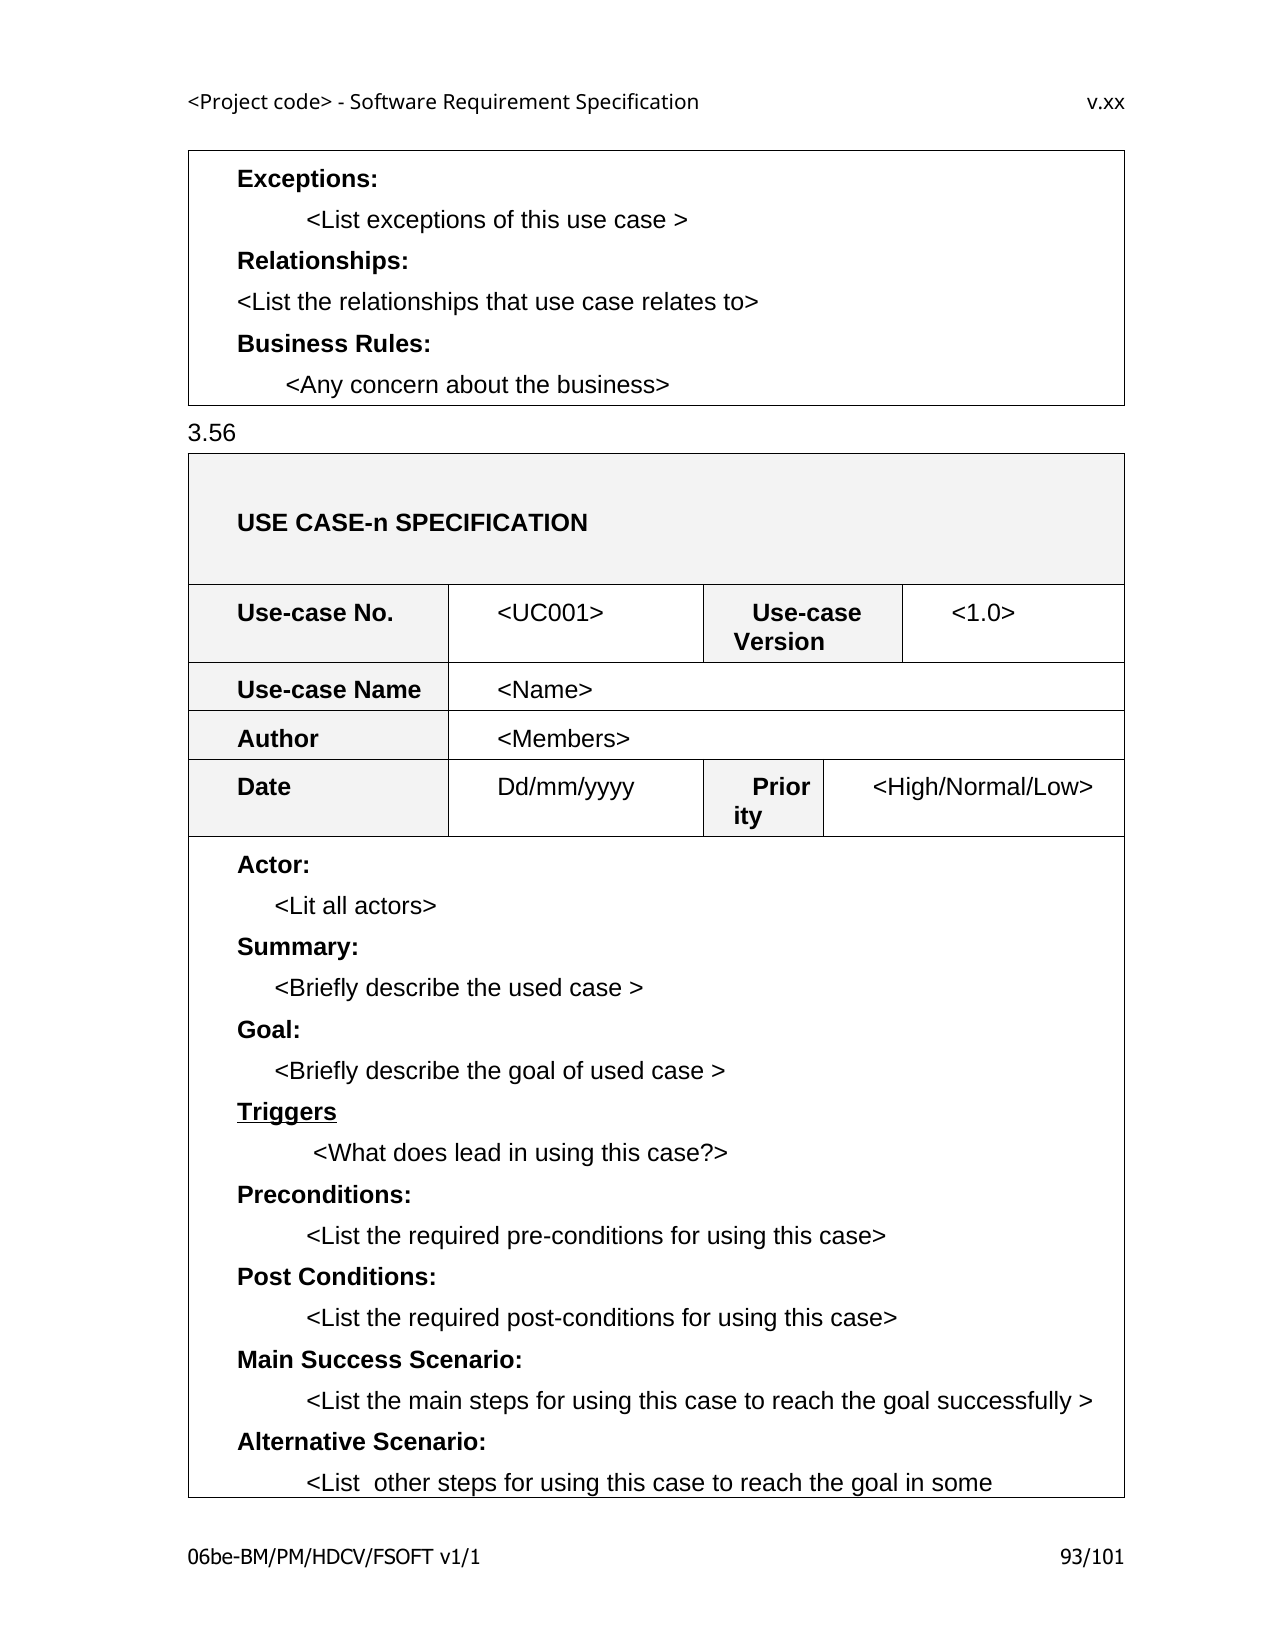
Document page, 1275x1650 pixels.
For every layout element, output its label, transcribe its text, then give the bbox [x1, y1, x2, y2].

table_cell Use-case Name [189, 663, 448, 710]
table_cell Use-case No. [189, 585, 448, 662]
table_cell <Name> [449, 663, 1124, 710]
table_cell Dd/mm/yyyy [449, 760, 703, 836]
table_cell <UC001> [449, 585, 703, 662]
table_cell <Members> [449, 711, 1124, 759]
table_cell Priority [704, 760, 823, 836]
table_header USE CASE-n SPECIFICATION [189, 454, 1124, 584]
table_cell Date [189, 760, 448, 836]
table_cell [189, 837, 1124, 1497]
table_cell Use-case Version [704, 585, 902, 662]
table_cell <High/Normal/Low> [824, 760, 1124, 836]
table_cell <1.0> [903, 585, 1124, 662]
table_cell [189, 151, 1124, 405]
table_cell Author [189, 711, 448, 759]
